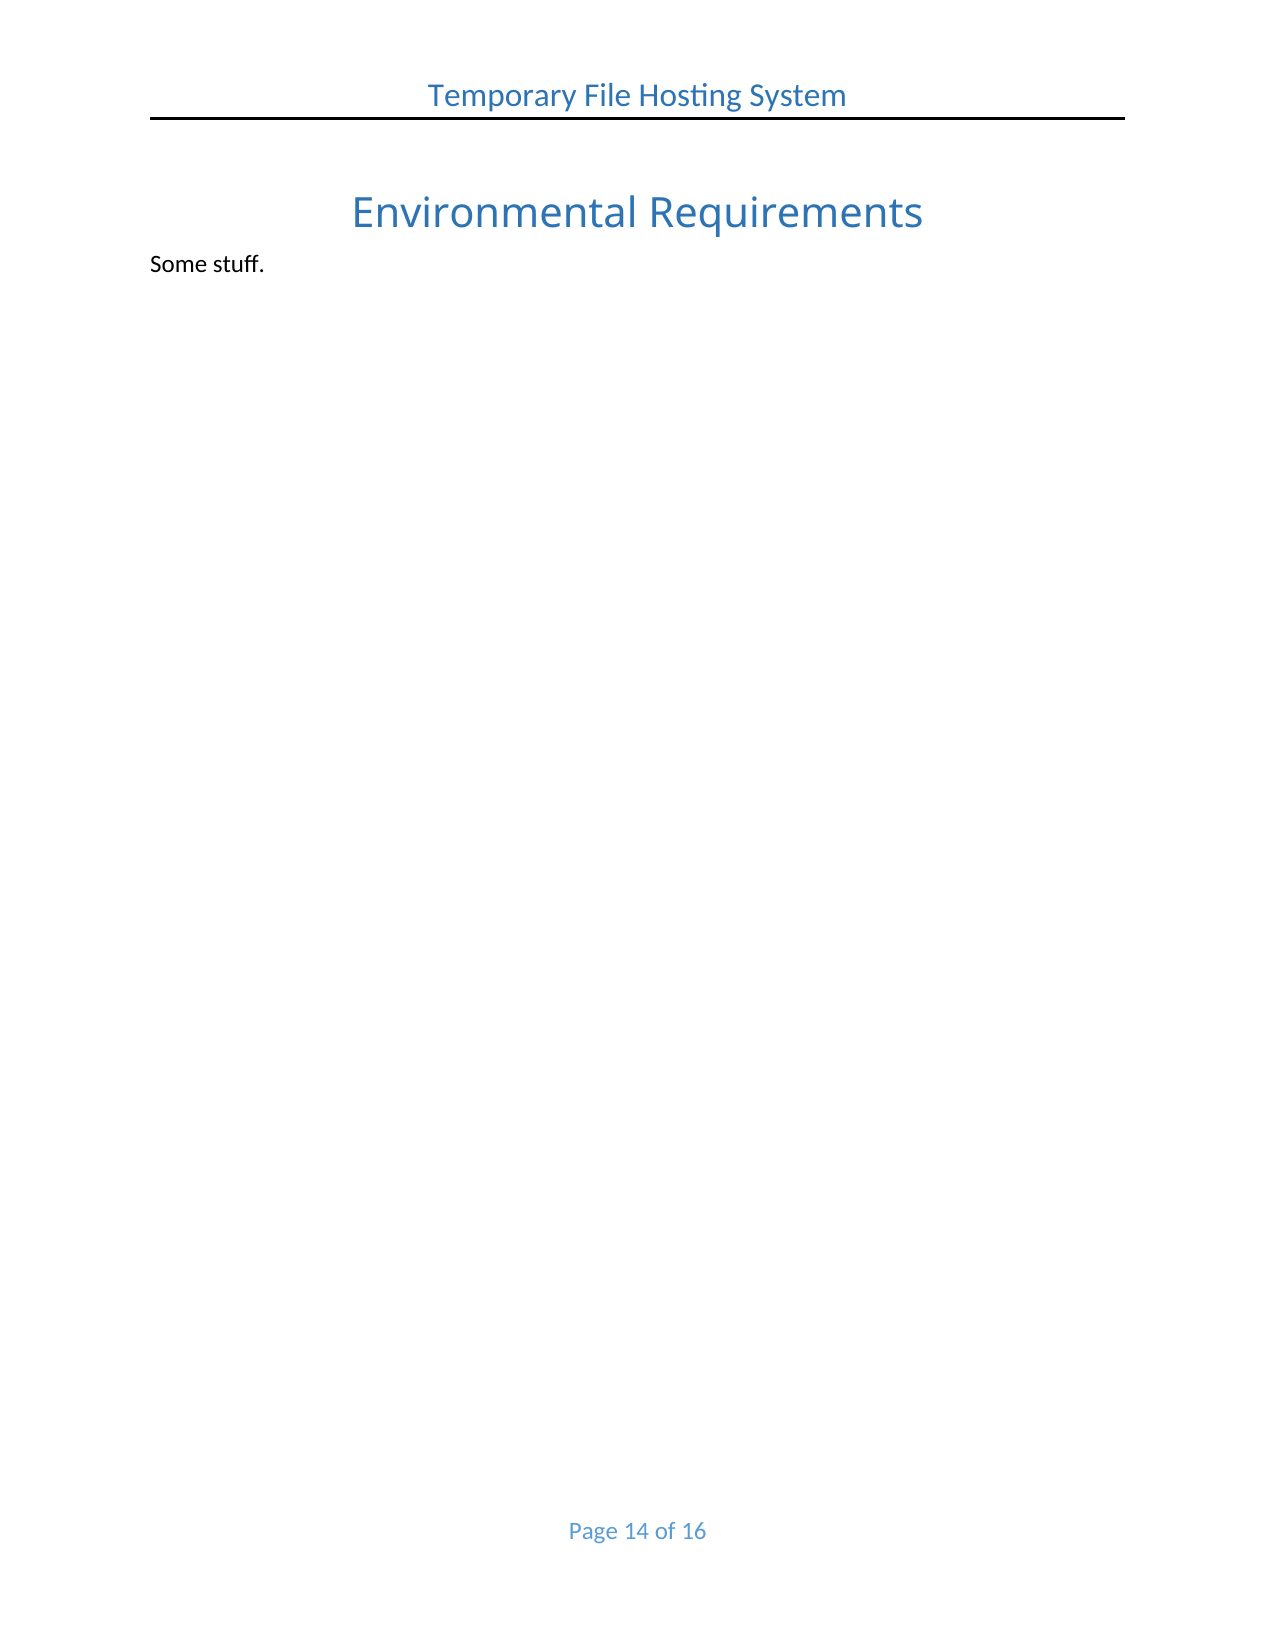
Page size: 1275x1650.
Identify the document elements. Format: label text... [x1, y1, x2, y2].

text Some stuff. [150, 248, 1125, 279]
subtitle Environmental Requirements [150, 183, 1125, 240]
